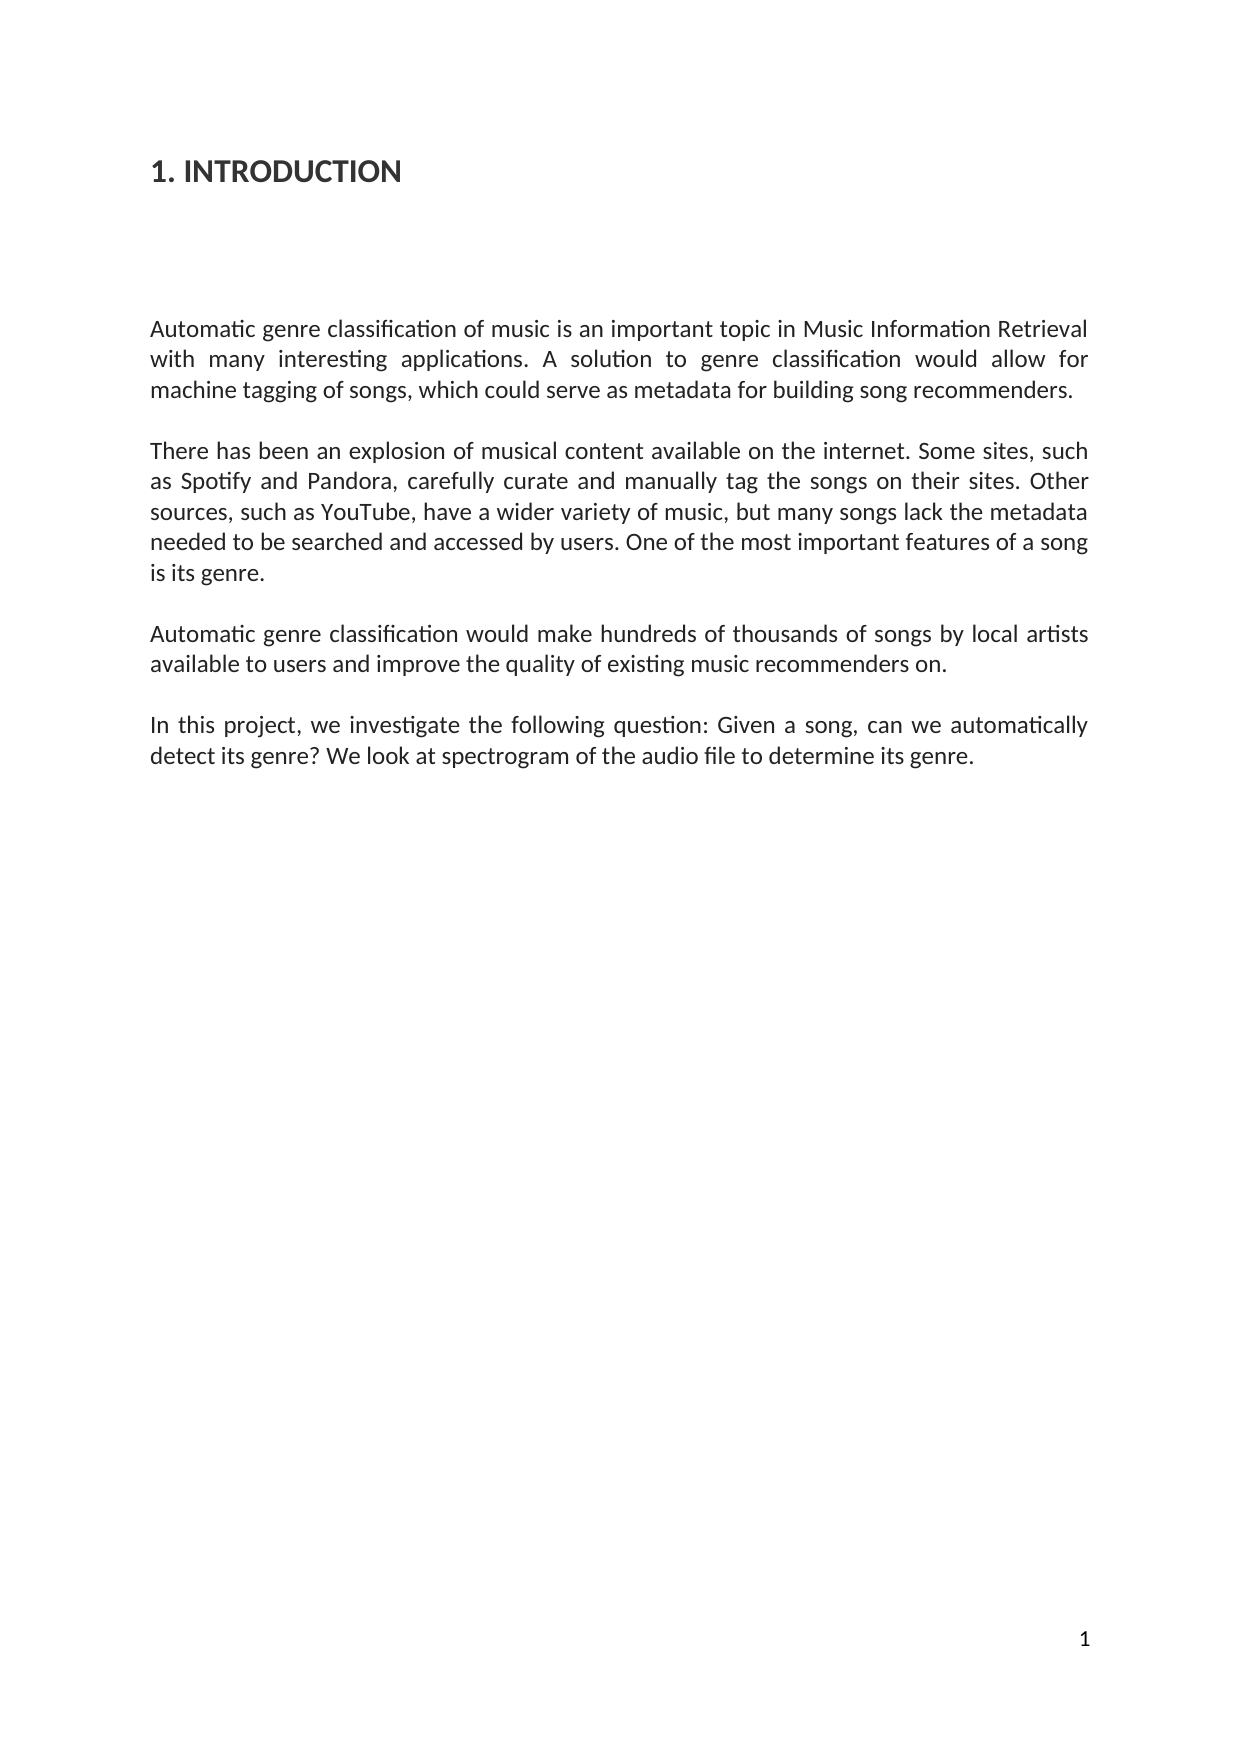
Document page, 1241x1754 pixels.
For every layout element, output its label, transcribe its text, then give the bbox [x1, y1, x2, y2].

text There has been an explosion of musical content available on the internet. Some sites, such as Spotify and Pandora, carefully curate and manually tag the songs on their sites. Other sources, such as YouTube, have a wider variety of music, but many songs lack the metadata needed to be searched and accessed by users. One of the most important features of a song is its genre. [150, 435, 1090, 588]
text Automatic genre classification would make hundreds of thousands of songs by local artists available to users and improve the quality of existing music recommenders on. [150, 618, 1090, 679]
text Automatic genre classification of music is an important topic in Music Information Retrieval with many interesting applications. A solution to genre classification would allow for machine tagging of songs, which could serve as metadata for building song recommenders. [150, 313, 1090, 404]
text 1. INTRODUCTION [150, 150, 1090, 191]
text In this project, we investigate the following question: Given a song, can we automatically detect its genre? We look at spectrogram of the audio file to determine its genre. [150, 710, 1090, 771]
